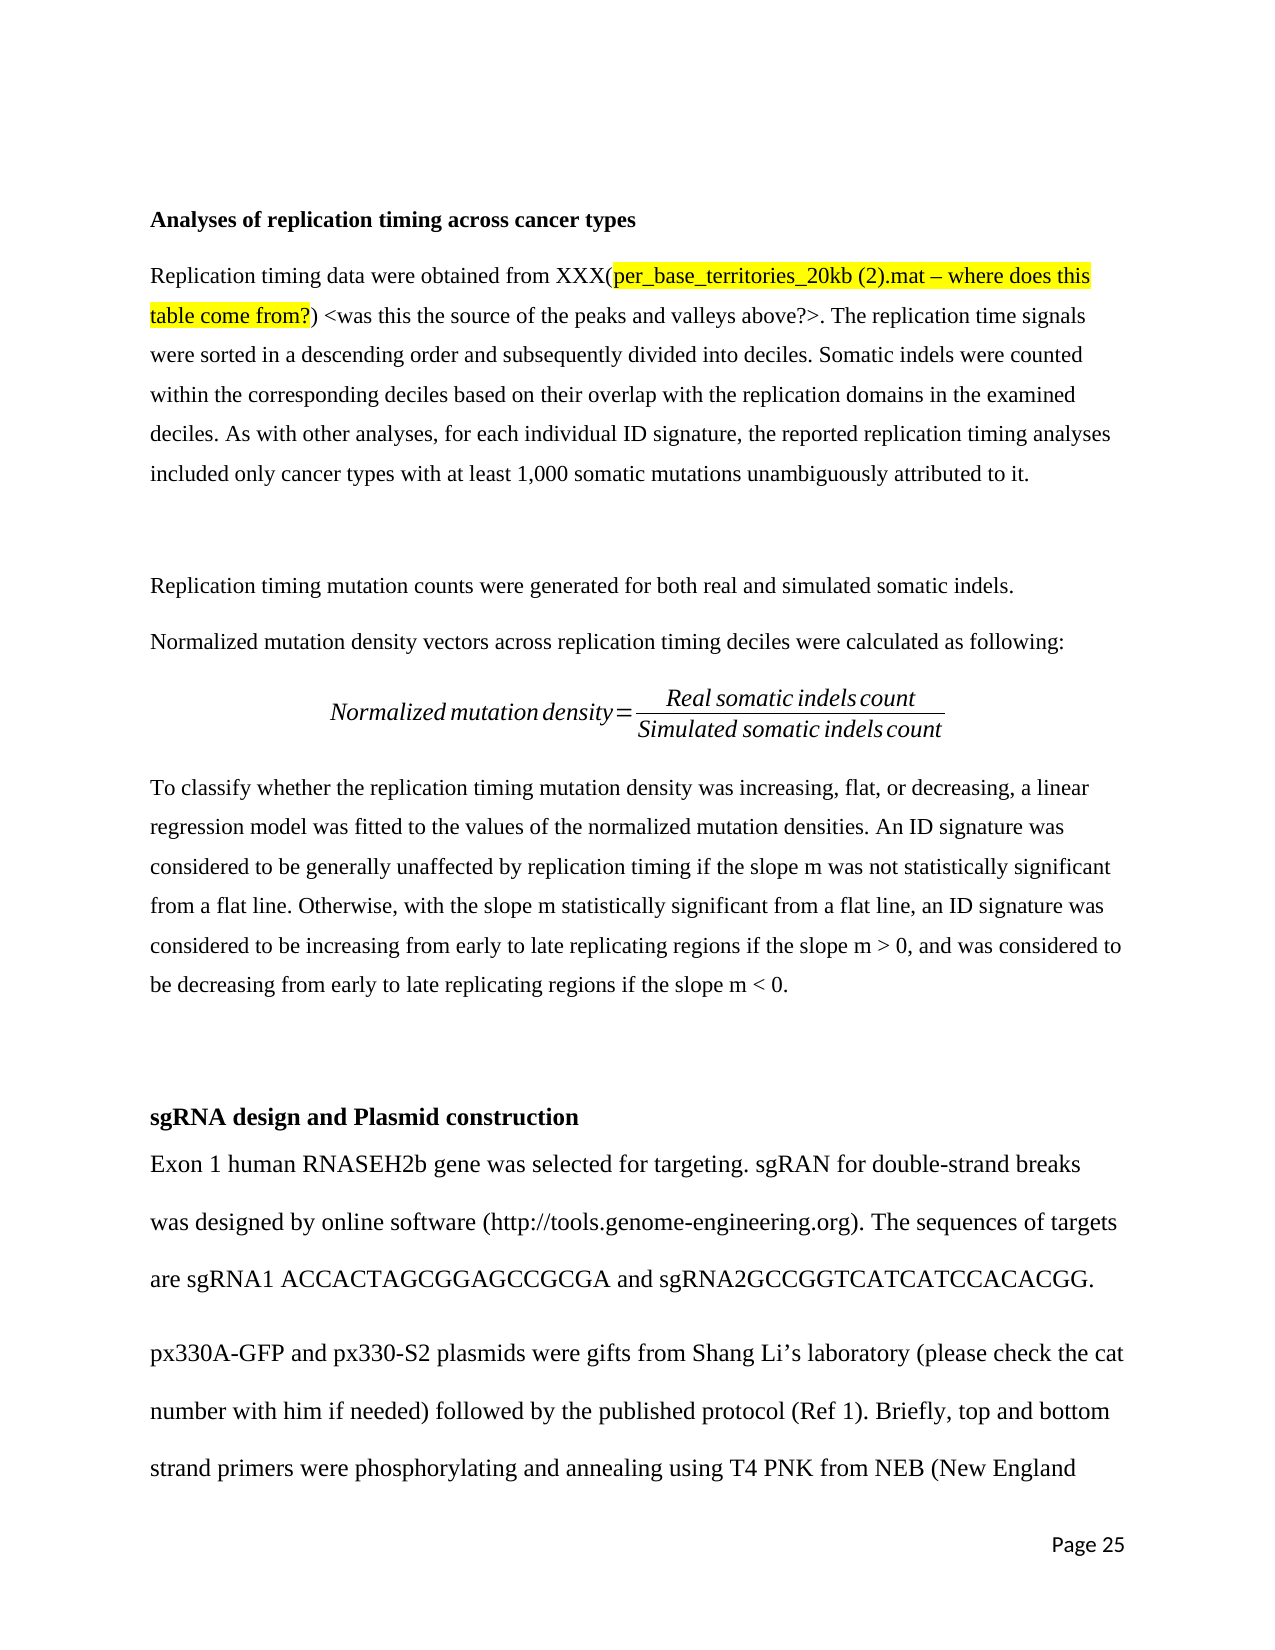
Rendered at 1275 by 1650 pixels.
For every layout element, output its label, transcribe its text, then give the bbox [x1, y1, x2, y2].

text sgRNA design and Plasmid construction [150, 1102, 1125, 1130]
text To classify whether the replication timing mutation density was increasing, flat, or decreasing, a linear regression model was fitted to the values of the normalized mutation densities. An ID signature was considered to be generally unaffected by replication timing if the slope m was not statistically significant from a flat line. Otherwise, with the slope m statistically significant from a flat line, an ID signature was considered to be increasing from early to late replicating regions if the slope m > 0, and was considered to be decreasing from early to late replicating regions if the slope m < 0. [150, 774, 1125, 998]
text Exon 1 human RNASEH2b gene was selected for targeting. sgRAN for double-strand breaks was designed by online software (http://tools.genome-engineering.org). The sequences of targets are sgRNA1 ACCACTAGCGGAGCCGCGA and sgRNA2GCCGGTCATCATCCACACGG. [150, 1149, 1125, 1293]
text Normalized mutation density vectors across replication timing deciles were calculated as following: [150, 628, 1125, 654]
text Replication timing mutation counts were generated for both real and simulated somatic indels. [150, 572, 1125, 598]
text Analyses of replication timing across cancer types [150, 206, 1125, 232]
text Replication timing data were obtained from XXX(per_base_territories_20kb (2).mat – where does this table come from?) <was this the source of the peaks and valleys above?>. The replication time signals were sorted in a descending order and subsequently divided into deciles. Somatic indels were counted within the corresponding deciles based on their overlap with the replication domains in the examined deciles. As with other analyses, for each individual ID signature, the reported replication timing analyses included only cancer types with at least 1,000 somatic mutations unambiguously attributed to it. [150, 262, 1125, 486]
